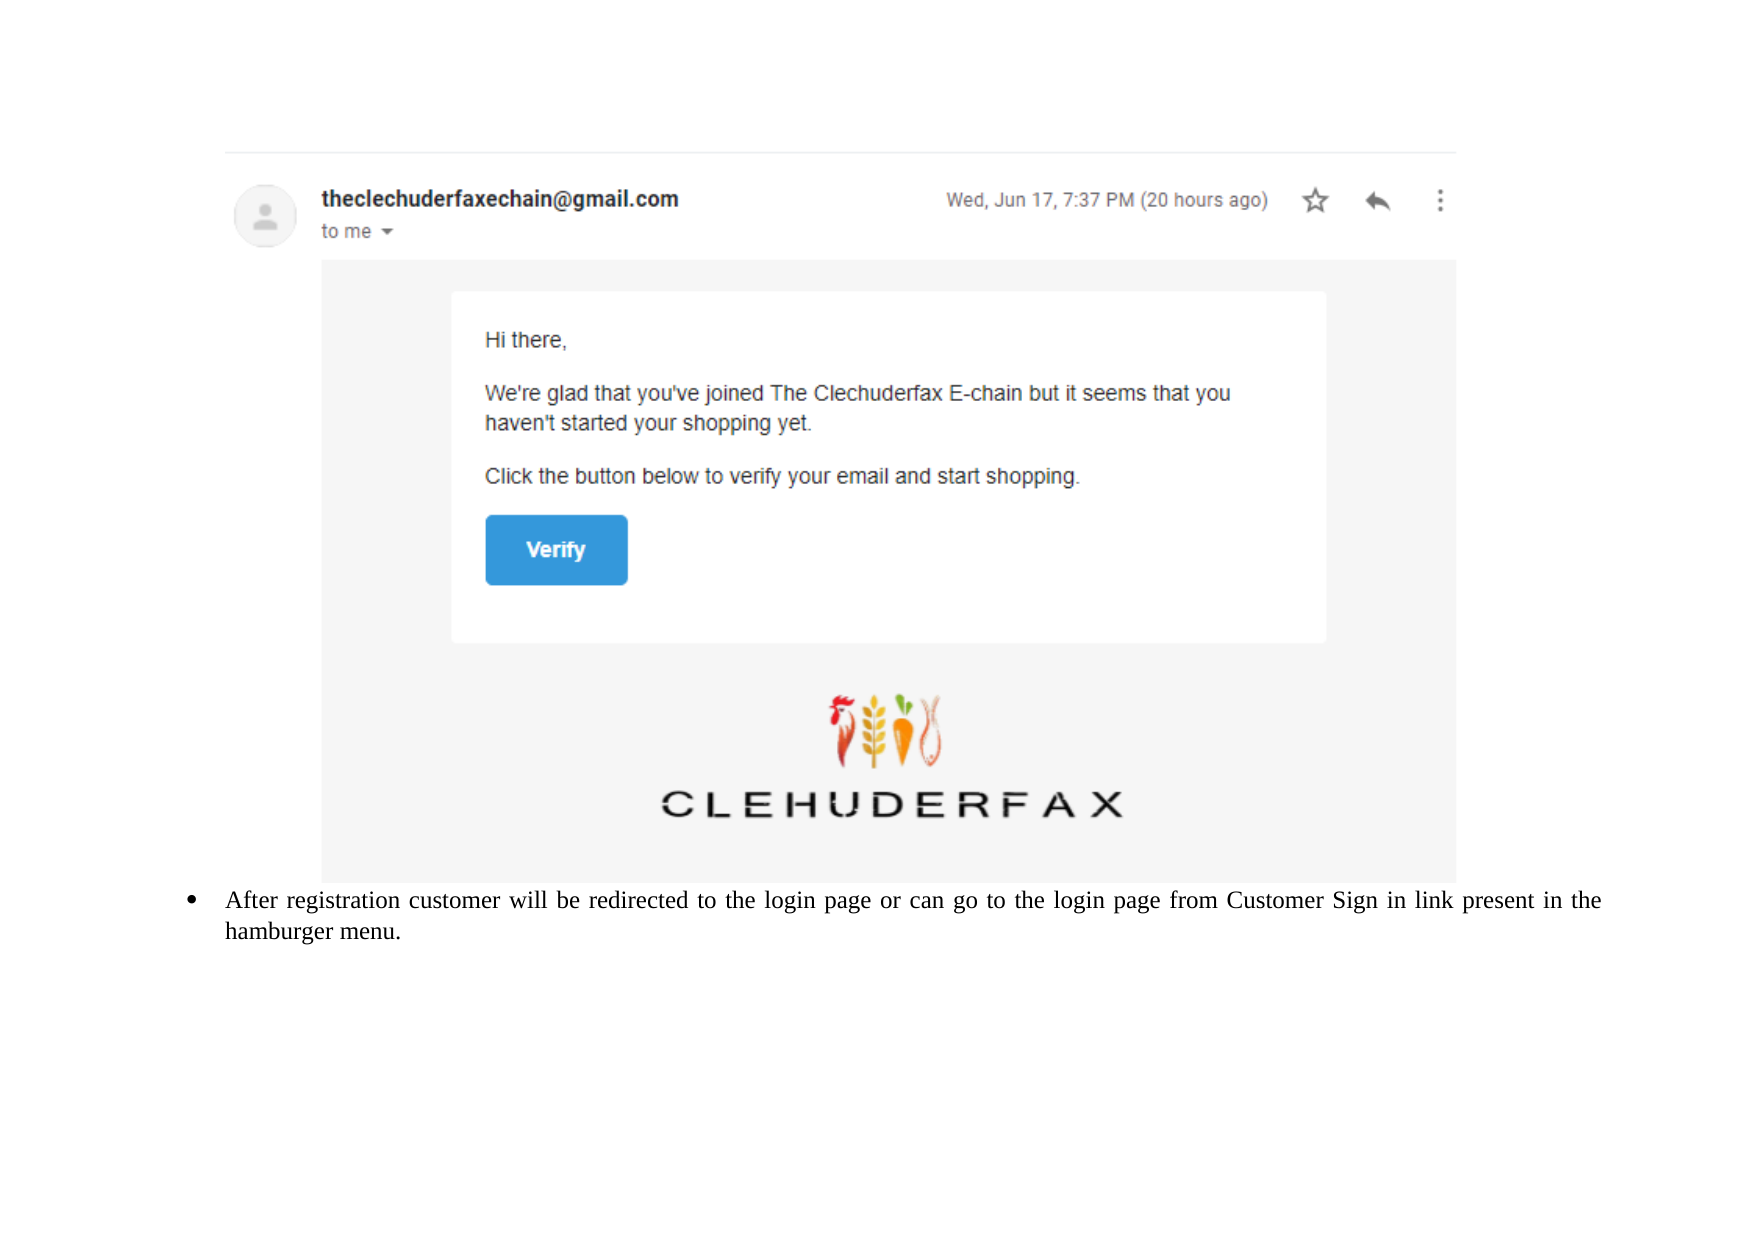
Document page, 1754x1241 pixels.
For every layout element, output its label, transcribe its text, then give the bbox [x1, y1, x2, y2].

list After registration customer will be redirected to the login page or can go to the login page from Customer Sign in link present in the hamburger menu. [187, 885, 1604, 945]
picture [225, 150, 1483, 883]
